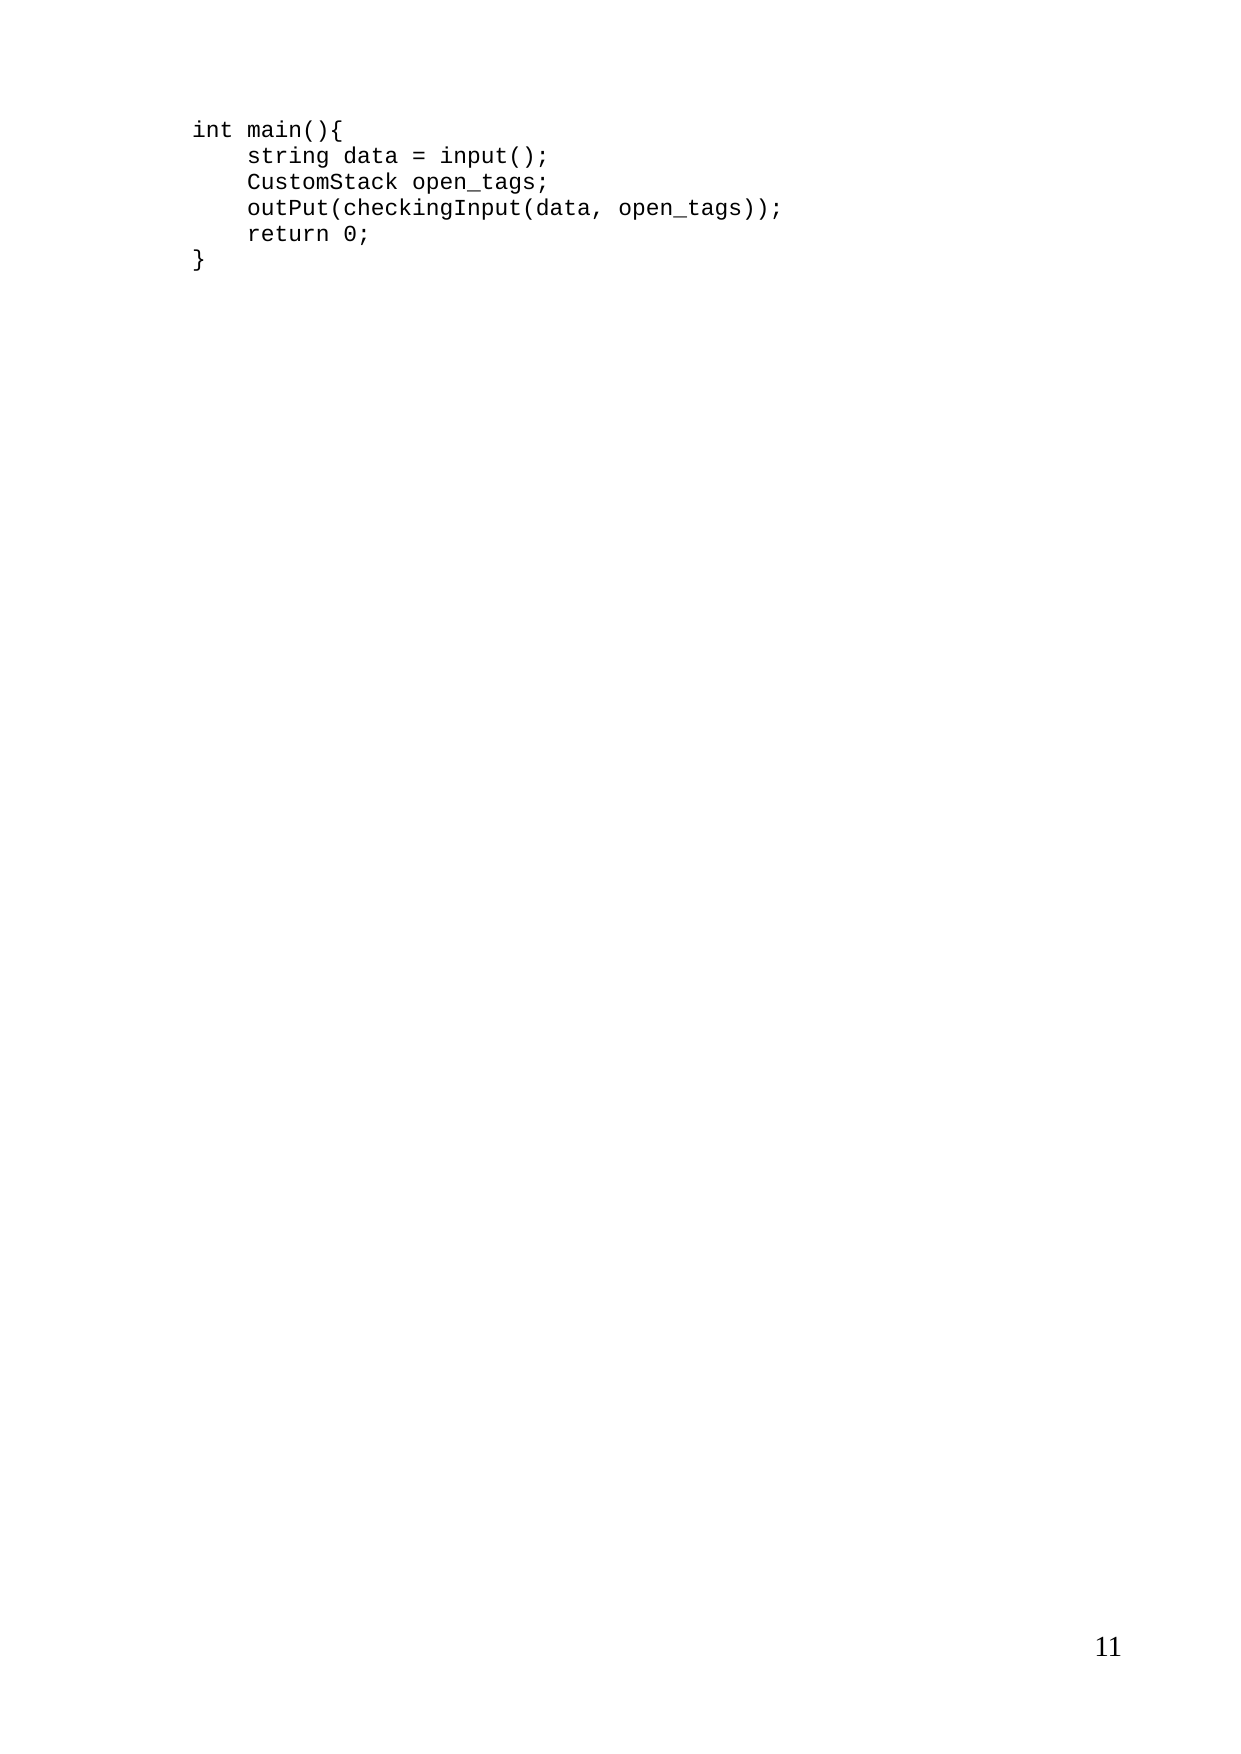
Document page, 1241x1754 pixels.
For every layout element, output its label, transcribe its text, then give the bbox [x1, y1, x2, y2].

text outPut(checkingInput(data, open_tags)); [192, 196, 1122, 222]
text } [192, 248, 1122, 274]
text CustomStack open_tags; [192, 170, 1122, 196]
text int main(){ [192, 118, 1122, 144]
text string data = input(); [192, 144, 1122, 170]
text return 0; [192, 222, 1122, 248]
